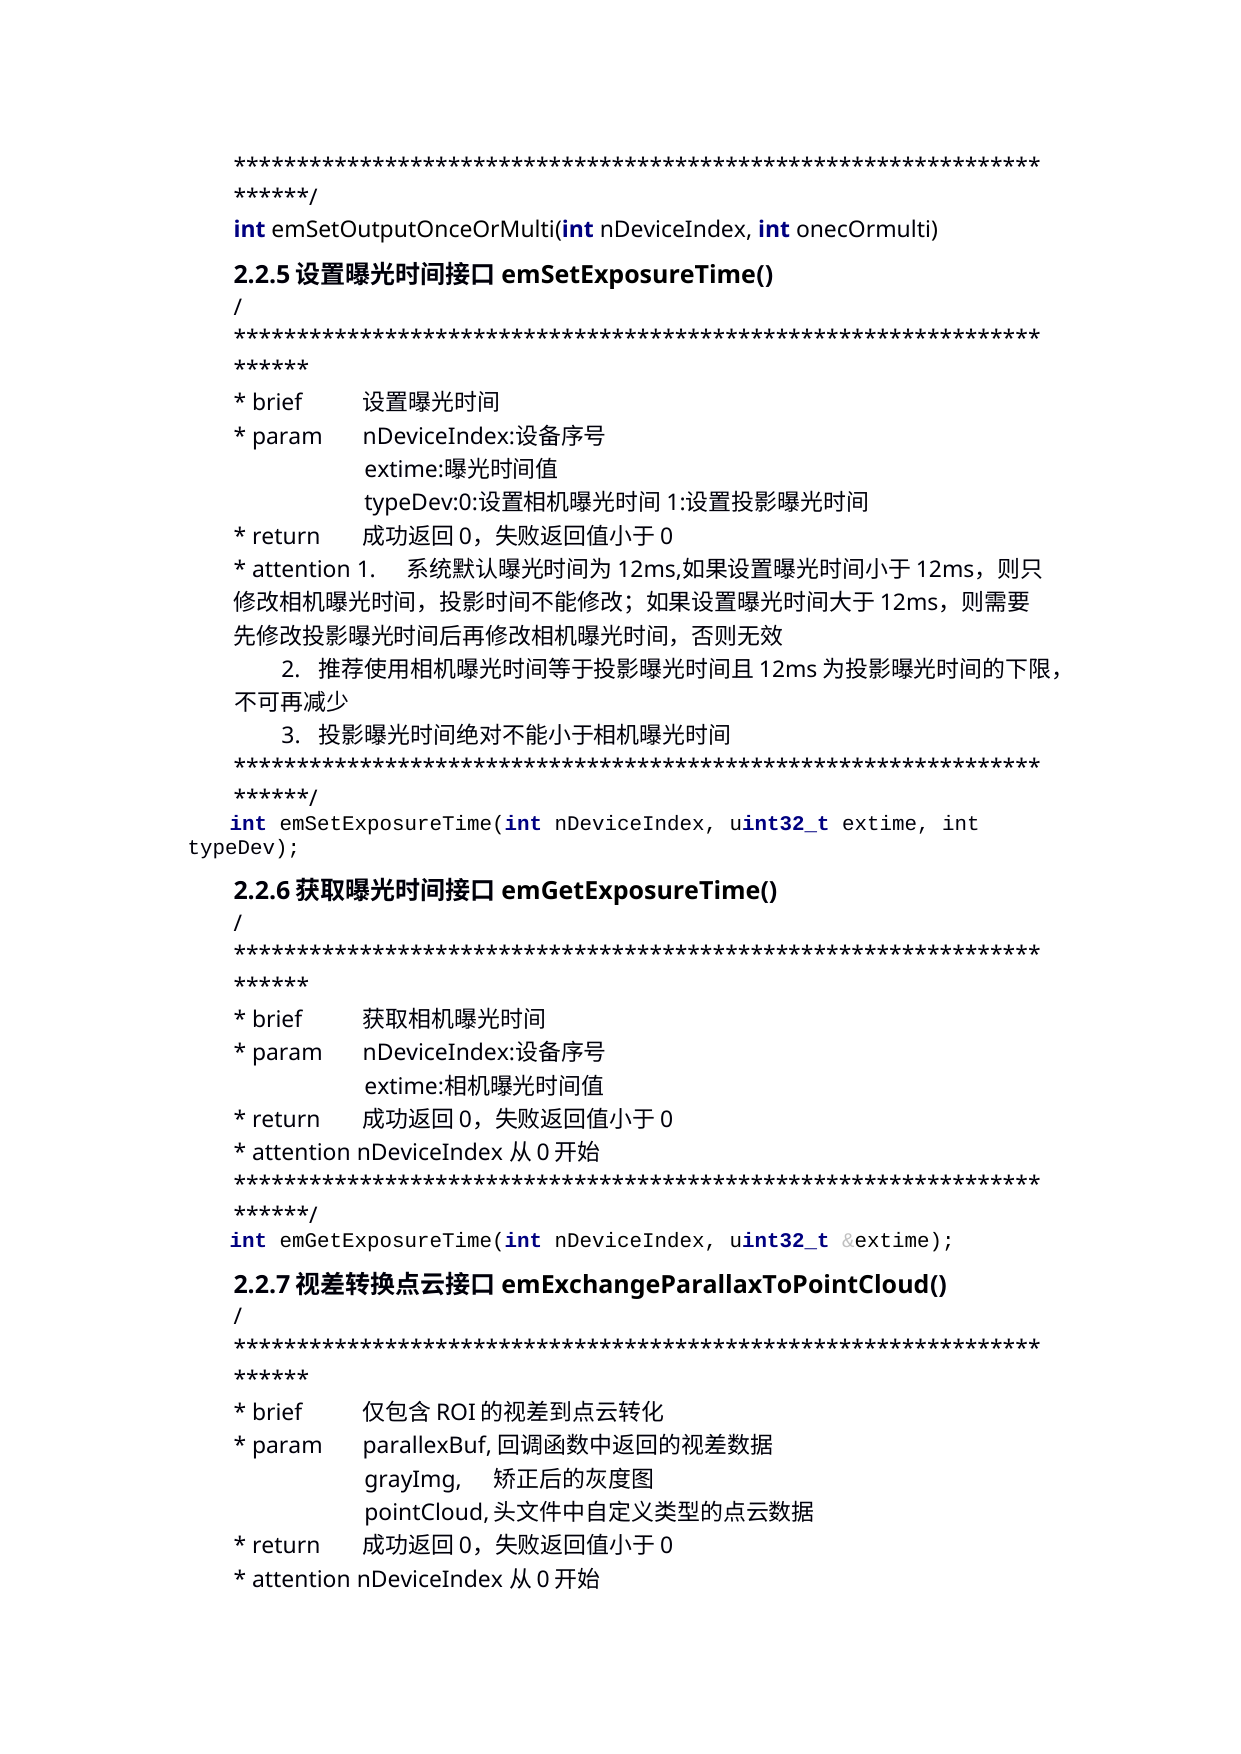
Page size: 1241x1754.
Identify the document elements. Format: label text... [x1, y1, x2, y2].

text /********************************************************************** [233, 907, 1053, 1001]
list 投影曝光时间绝对不能小于相机曝光时间 [281, 717, 1053, 751]
text * return 成功返回0，失败返回值小于0 [233, 1527, 1053, 1561]
text int emSetOutputOnceOrMulti(int nDeviceIndex, int onecOrmulti) [233, 212, 1053, 244]
text **********************************************************************/ [233, 150, 1053, 212]
text **********************************************************************/ [233, 751, 1053, 813]
subtitle 2.2.5设置曝光时间接口 emSetExposureTime() [233, 254, 1053, 290]
text * return 成功返回0，失败返回值小于0 [233, 1101, 1053, 1134]
list 推荐使用相机曝光时间等于投影曝光时间且12ms为投影曝光时间的下限，不可再减少 [234, 651, 1053, 717]
text grayImg, 矫正后的灰度图 [320, 1461, 1053, 1494]
text extime:相机曝光时间值 [320, 1067, 1053, 1101]
subtitle 2.2.6获取曝光时间接口 emGetExposureTime() [233, 871, 1053, 907]
text * param nDeviceIndex:设备序号 [233, 1034, 1053, 1067]
text * brief 仅包含ROI的视差到点云转化 [233, 1394, 1053, 1427]
text **********************************************************************/ [233, 1167, 1053, 1230]
text * return 成功返回0，失败返回值小于0 [233, 517, 1053, 551]
text /********************************************************************** [233, 1300, 1053, 1394]
text * param parallexBuf, 回调函数中返回的视差数据 [233, 1427, 1053, 1461]
text * attention nDeviceIndex 从0开始 [233, 1561, 1053, 1594]
text typeDev:0:设置相机曝光时间 1:设置投影曝光时间 [320, 484, 1053, 517]
text /********************************************************************** [233, 290, 1053, 384]
text pointCloud, 头文件中自定义类型的点云数据 [320, 1494, 1053, 1527]
text * param nDeviceIndex:设备序号 [233, 417, 1053, 451]
text extime:曝光时间值 [320, 451, 1053, 484]
text int emSetExposureTime(int nDeviceIndex, uint32_t extime, int typeDev); [187, 813, 1053, 860]
text int emGetExposureTime(int nDeviceIndex, uint32_t &extime); [187, 1230, 1053, 1254]
text * attention 1. 系统默认曝光时间为12ms,如果设置曝光时间小于12ms，则只修改相机曝光时间，投影时间不能修改；如果设置曝光时间大于12ms，则需要先修改投影曝光时间后再修改相机曝光时间，否则无效 [233, 551, 1053, 651]
text * brief 获取相机曝光时间 [233, 1001, 1053, 1034]
text * attention nDeviceIndex 从0开始 [233, 1134, 1053, 1167]
text * brief 设置曝光时间 [233, 384, 1053, 417]
subtitle 2.2.7视差转换点云接口 emExchangeParallaxToPointCloud() [233, 1264, 1053, 1300]
